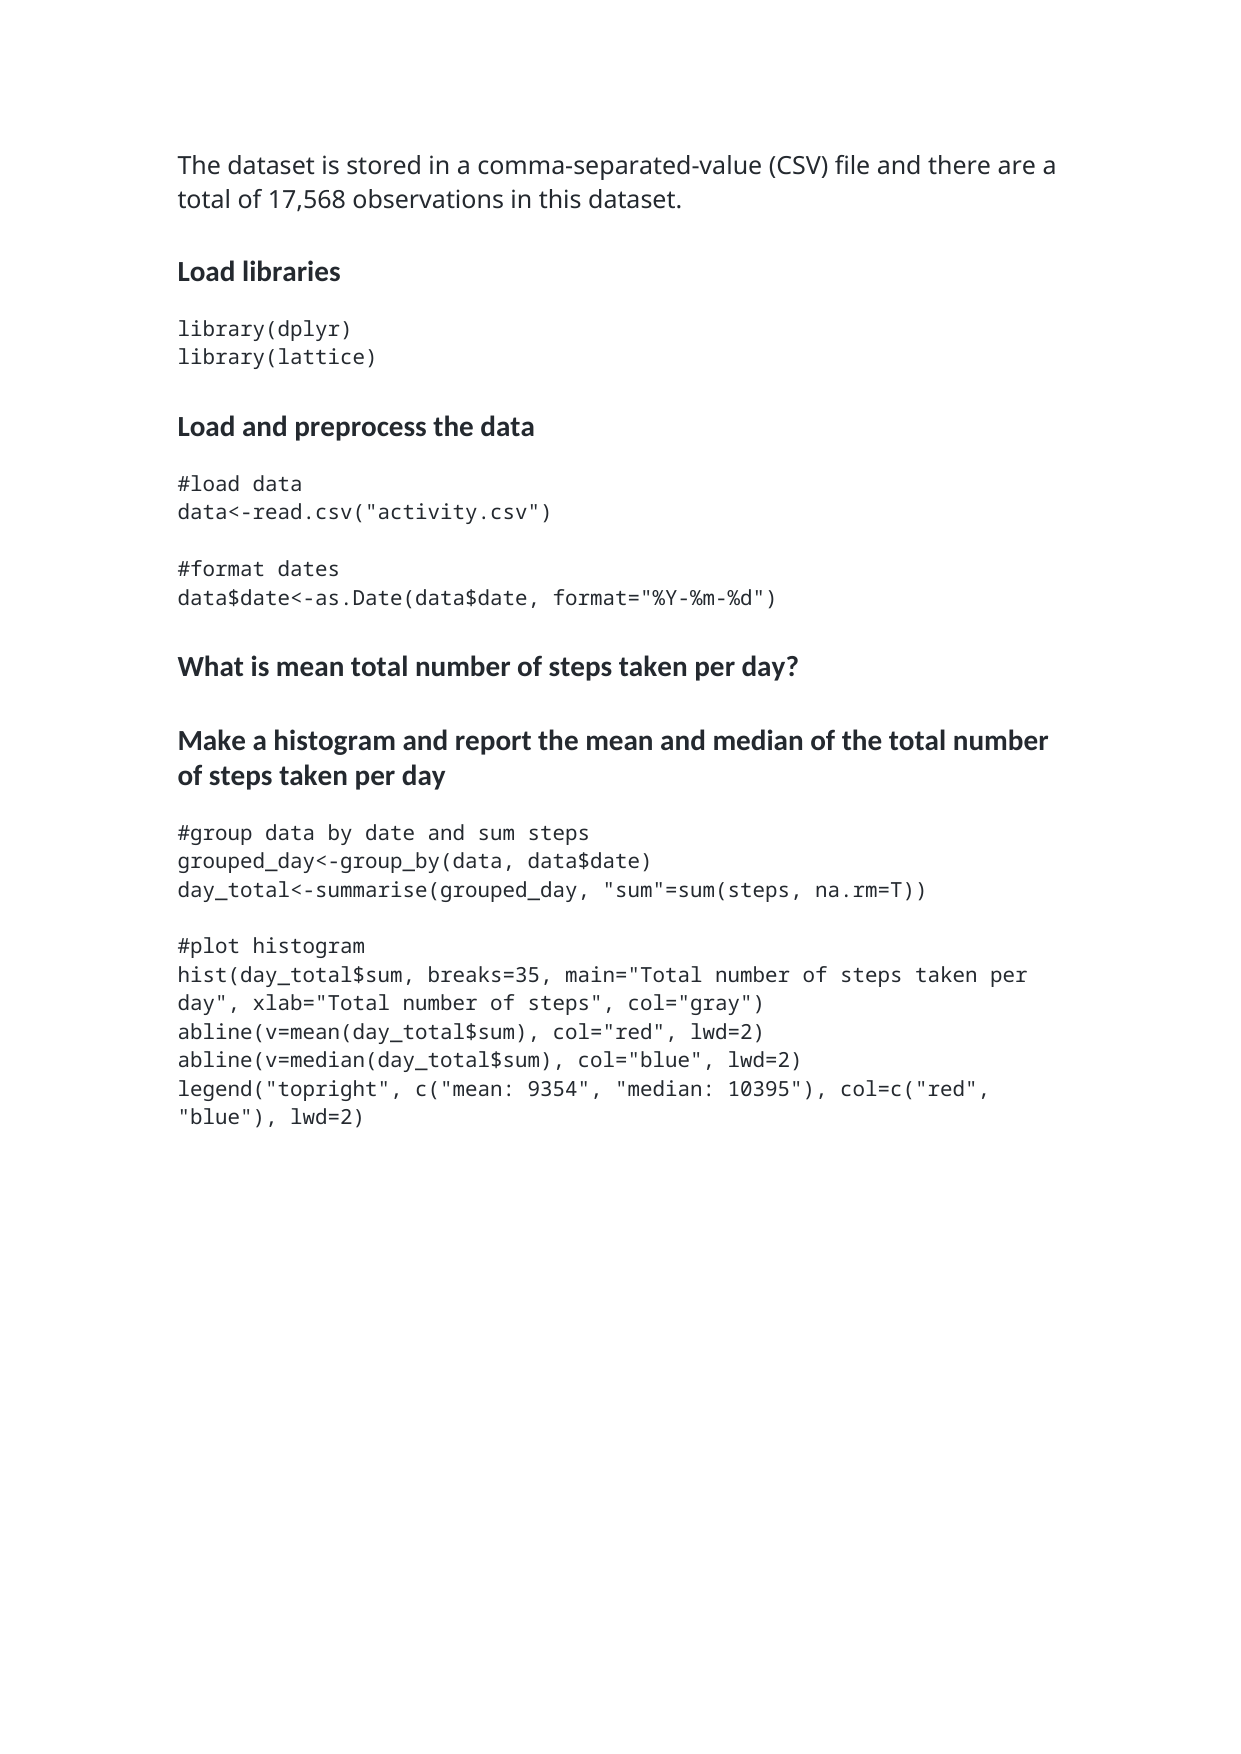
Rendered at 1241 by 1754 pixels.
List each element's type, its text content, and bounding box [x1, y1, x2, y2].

text abline(v=median(day_total$sum), col="blue", lwd=2) [177, 1045, 1063, 1074]
text #plot histogram [177, 932, 1063, 960]
text Make a histogram and report the mean and median of the total number of steps taken per day [177, 722, 1063, 793]
text Load and preprocess the data [177, 408, 1063, 444]
text #format dates [177, 554, 1063, 583]
text What is mean total number of steps taken per day? [177, 648, 1063, 684]
text #group data by date and sum steps [177, 818, 1063, 846]
text data$date<-as.Date(data$date, format="%Y-%m-%d") [177, 583, 1063, 611]
text library(lattice) [177, 342, 1063, 371]
text day_total<-summarise(grouped_day, "sum"=sum(steps, na.rm=T)) [177, 875, 1063, 903]
text #load data [177, 469, 1063, 497]
text library(dplyr) [177, 314, 1063, 342]
text Load libraries [177, 253, 1063, 289]
text The dataset is stored in a comma-separated-value (CSV) file and there are a total of 17,568 observations in this dataset. [177, 148, 1063, 216]
text legend("topright", c("mean: 9354", "median: 10395"), col=c("red", "blue"), lwd=2) [177, 1074, 1063, 1131]
text data<-read.csv("activity.csv") [177, 497, 1063, 526]
text abline(v=mean(day_total$sum), col="red", lwd=2) [177, 1017, 1063, 1045]
text hist(day_total$sum, breaks=35, main="Total number of steps taken per day", xlab="Total number of steps", col="gray") [177, 960, 1063, 1017]
text grouped_day<-group_by(data, data$date) [177, 846, 1063, 875]
